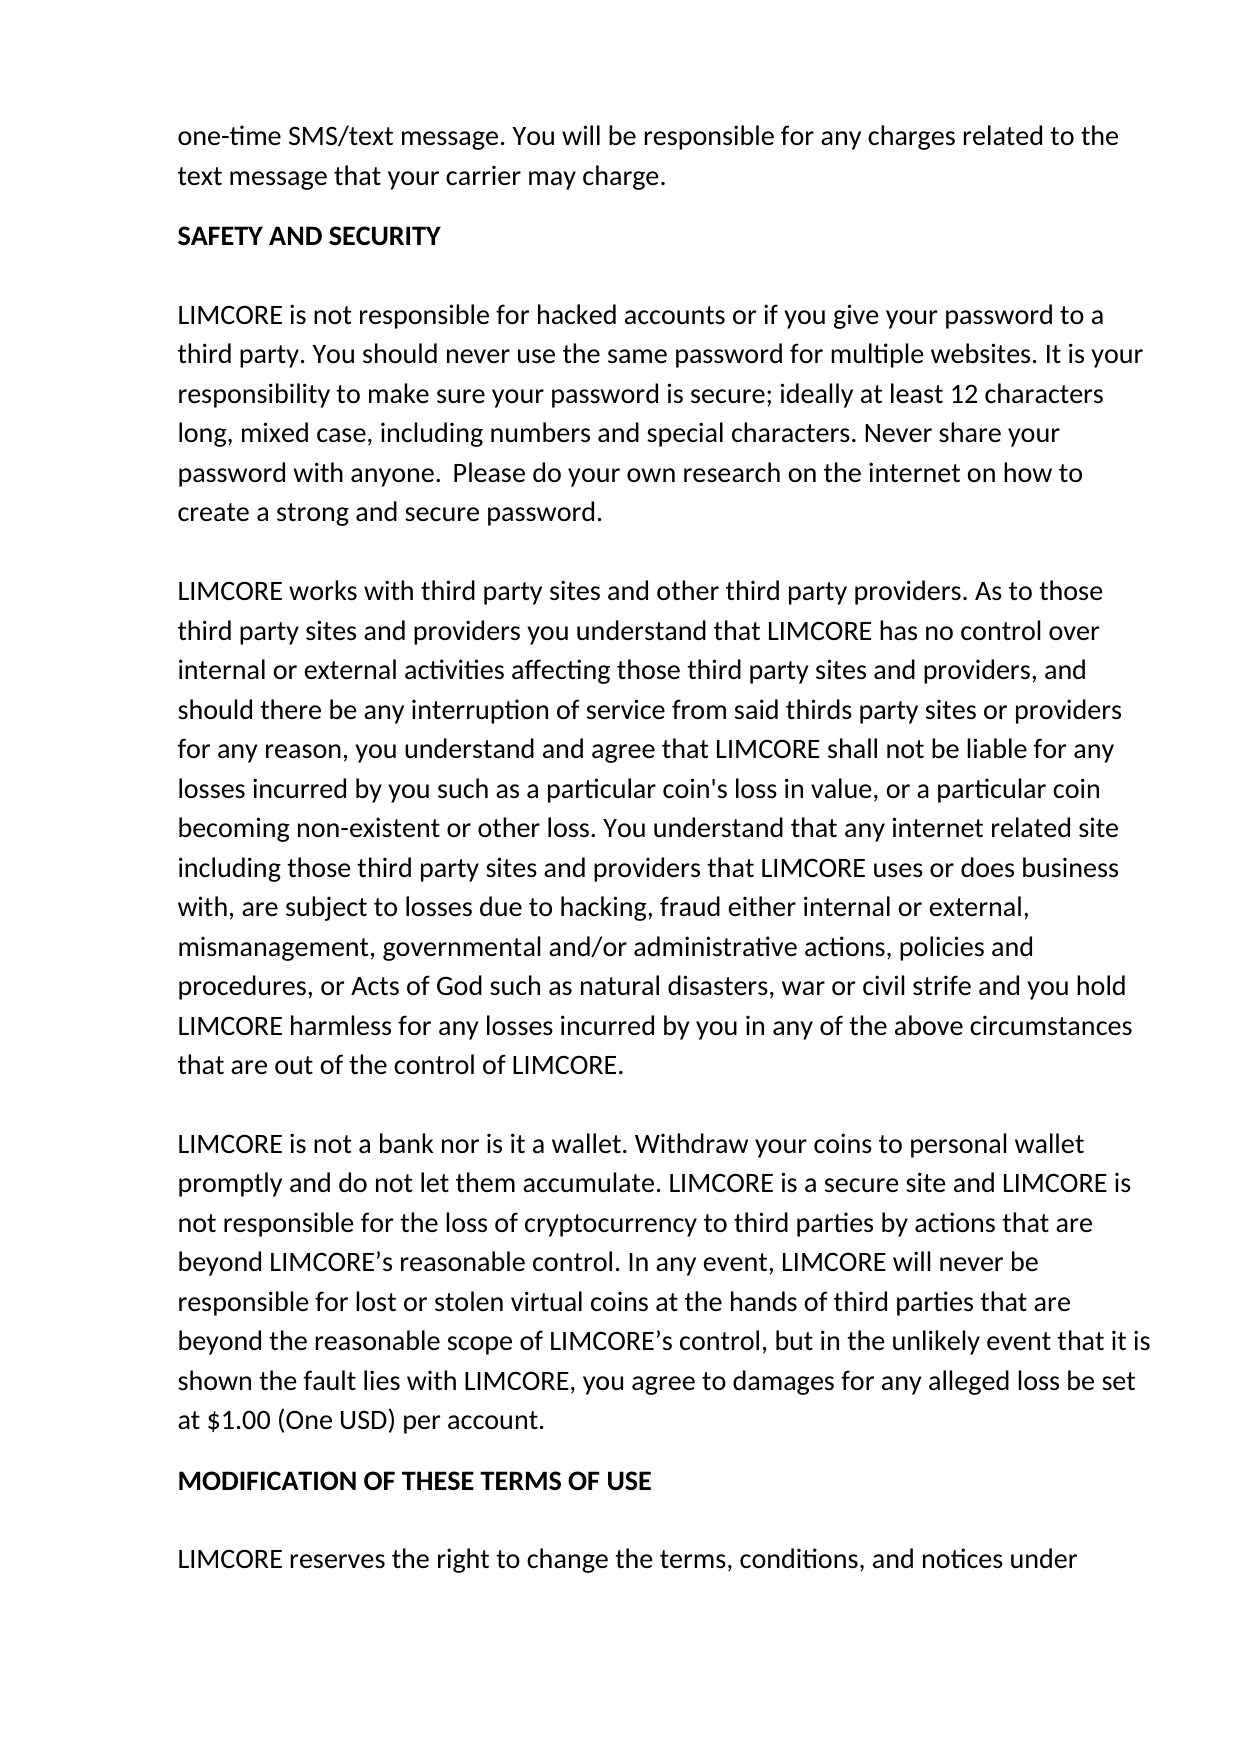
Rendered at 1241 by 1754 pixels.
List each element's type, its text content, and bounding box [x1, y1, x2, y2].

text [177, 1463, 1152, 1576]
text SAFETY AND SECURITY LIMCORE is not responsible for hacked accounts or if you give your password to a third party. You should never use the same password for multiple websites. It is your responsibility to make sure your password is secure; ideally at least 12 characters long, mixed case, including numbers and special characters. Never share your password with anyone. Please do your own research on the internet on how to create a strong and secure password. LIMCORE works with third party sites and other third party providers. As to those third party sites and providers you understand that LIMCORE has no control over internal or external activities affecting those third party sites and providers, and should there be any interruption of service from said thirds party sites or providers for any reason, you understand and agree that LIMCORE shall not be liable for any losses incurred by you such as a particular coin's loss in value, or a particular coin becoming non-existent or other loss. You understand that any internet related site including those third party sites and providers that LIMCORE uses or does business with, are subject to losses due to hacking, fraud either internal or external, mismanagement, governmental and/or administrative actions, policies and procedures, or Acts of God such as natural disasters, war or civil strife and you hold LIMCORE harmless for any losses incurred by you in any of the above circumstances that are out of the control of LIMCORE. LIMCORE is not a bank nor is it a wallet. Withdraw your coins to personal wallet promptly and do not let them accumulate. LIMCORE is a secure site and LIMCORE is not responsible for the loss of cryptocurrency to third parties by actions that are beyond LIMCORE’s reasonable control. In any event, LIMCORE will never be responsible for lost or stolen virtual coins at the hands of third parties that are beyond the reasonable scope of LIMCORE’s control, but in the unlikely event that it is shown the fault lies with LIMCORE, you agree to damages for any alleged loss be set at $1.00 (One USD) per account. [177, 218, 1152, 1437]
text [177, 118, 1152, 192]
